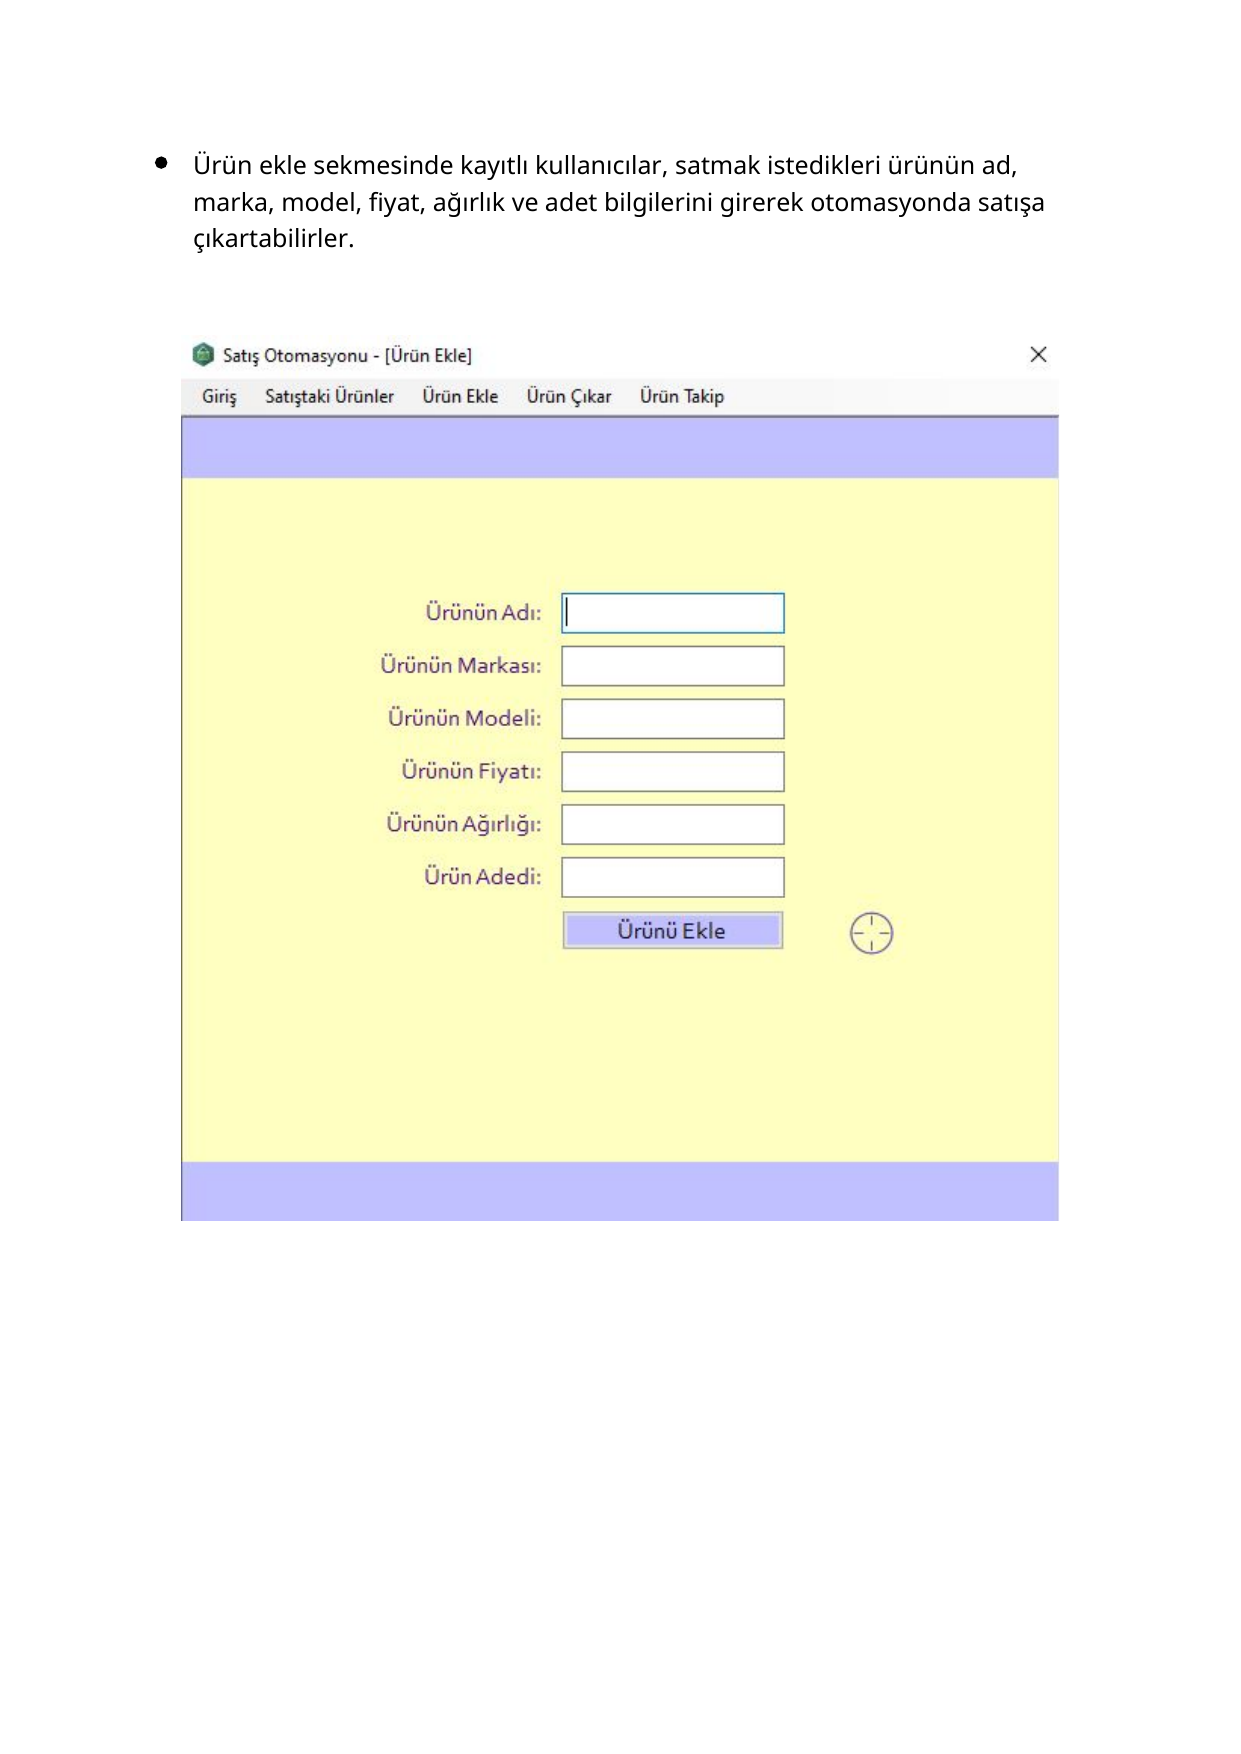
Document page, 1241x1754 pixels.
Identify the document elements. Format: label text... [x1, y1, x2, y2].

list Ürün ekle sekmesinde kayıtlı kullanıcılar, satmak istedikleri ürünün ad, marka, model, fiyat, ağırlık ve adet bilgilerini girerek otomasyonda satışa çıkartabilirler. [155, 148, 1093, 255]
picture [181, 335, 1060, 1221]
